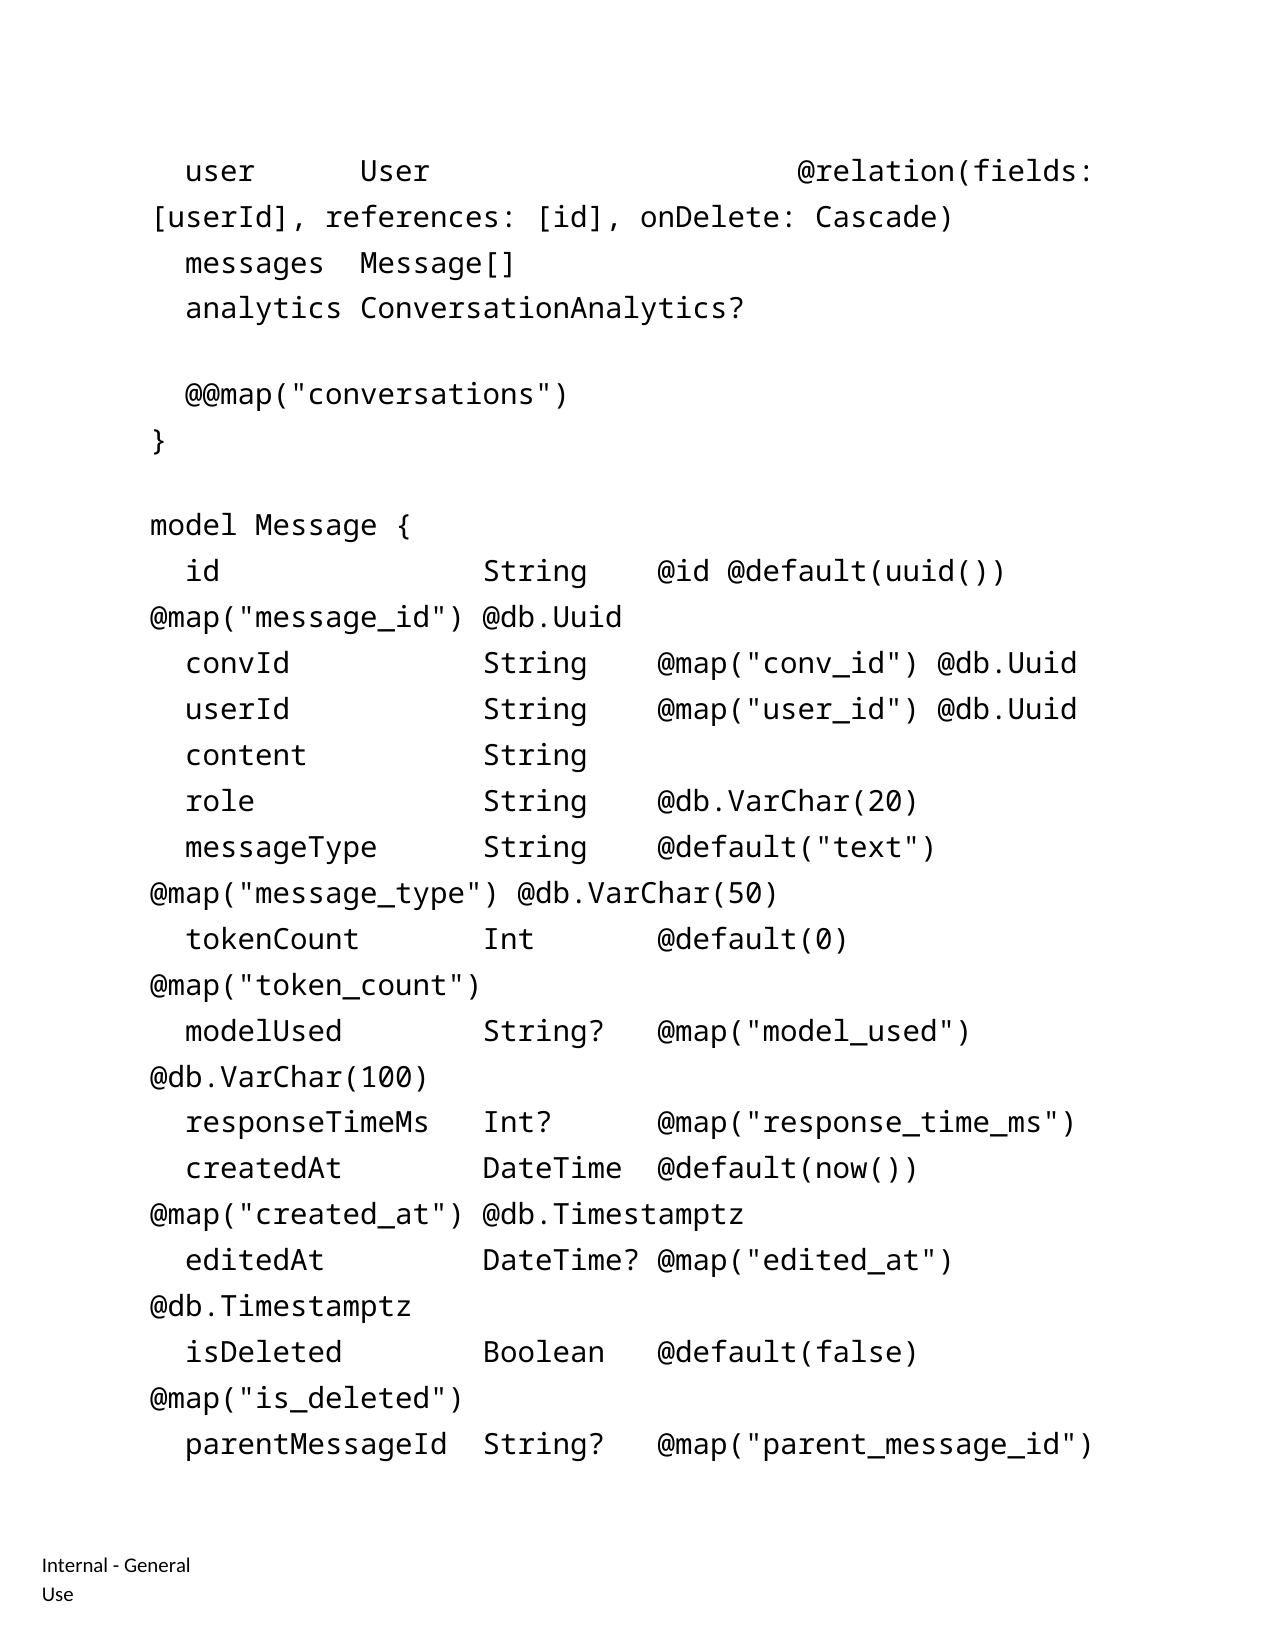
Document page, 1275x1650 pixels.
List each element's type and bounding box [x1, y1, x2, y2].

text [150, 150, 1125, 1463]
